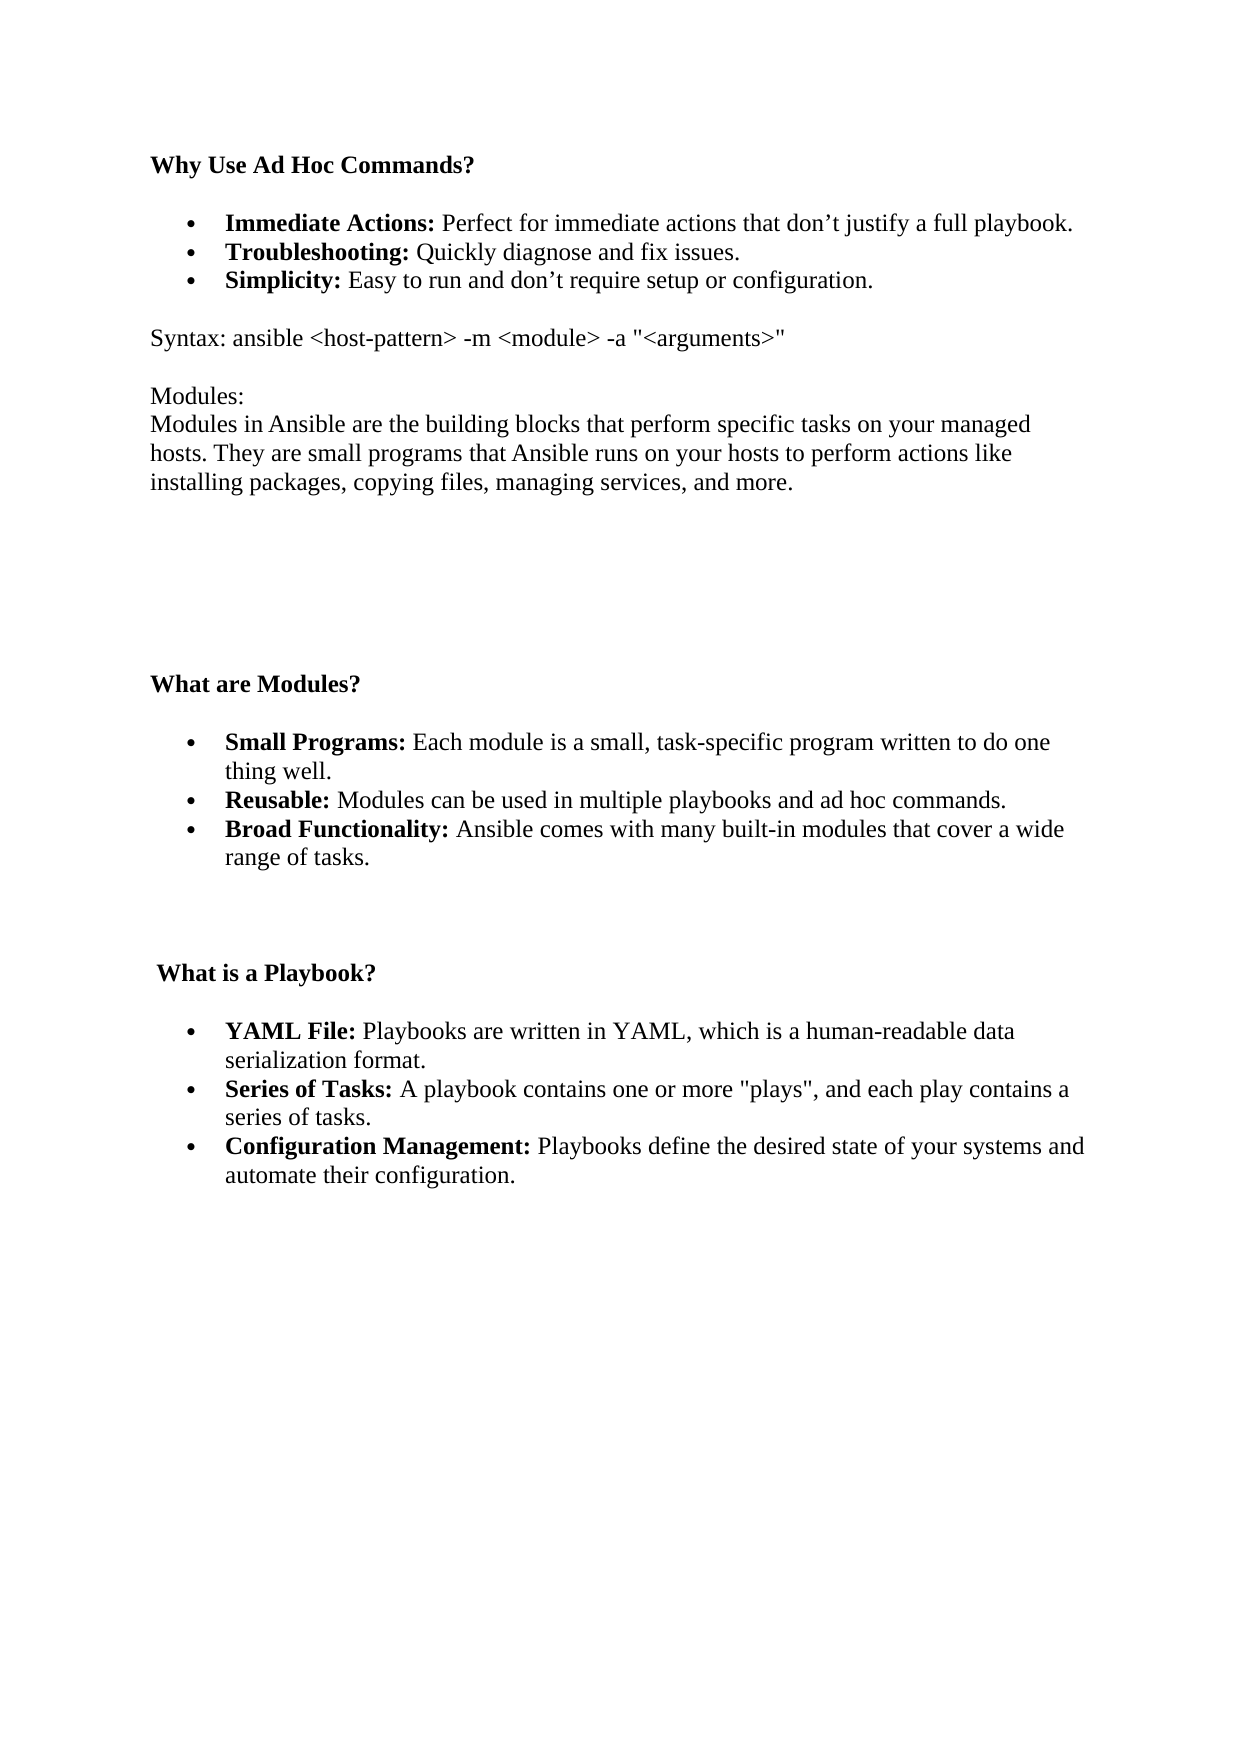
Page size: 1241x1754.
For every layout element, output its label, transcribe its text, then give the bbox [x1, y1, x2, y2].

text Syntax: ansible <host-pattern> -m <module> -a "<arguments>" [150, 323, 1090, 352]
list Series of Tasks: A playbook contains one or more "plays", and each play contains a series of tasks. [187, 1074, 1090, 1131]
list Troubleshooting: Quickly diagnose and fix issues. [187, 237, 1090, 265]
list Reusable: Modules can be used in multiple playbooks and ad hoc commands. [187, 785, 1090, 814]
list Configuration Management: Playbooks define the desired state of your systems and automate their configuration. [187, 1131, 1090, 1189]
text Why Use Ad Hoc Commands? [150, 150, 1090, 179]
list Small Programs: Each module is a small, task-specific program written to do one thing well. [187, 727, 1090, 785]
list Simplicity: Easy to run and don’t require setup or configuration. [187, 265, 1090, 294]
text Modules in Ansible are the building blocks that perform specific tasks on your managed hosts. They are small programs that Ansible runs on your hosts to perform actions like installing packages, copying files, managing services, and more. [150, 409, 1090, 496]
list Immediate Actions: Perfect for immediate actions that don’t justify a full playbook. [187, 208, 1090, 237]
text What are Modules? [150, 669, 1090, 698]
subtitle What is a Playbook? [150, 958, 1090, 987]
list YAML File: Playbooks are written in YAML, which is a human-readable data serialization format. [187, 1016, 1090, 1074]
list Broad Functionality: Ansible comes with many built-in modules that cover a wide range of tasks. [187, 814, 1090, 871]
text Modules: [150, 381, 1090, 409]
